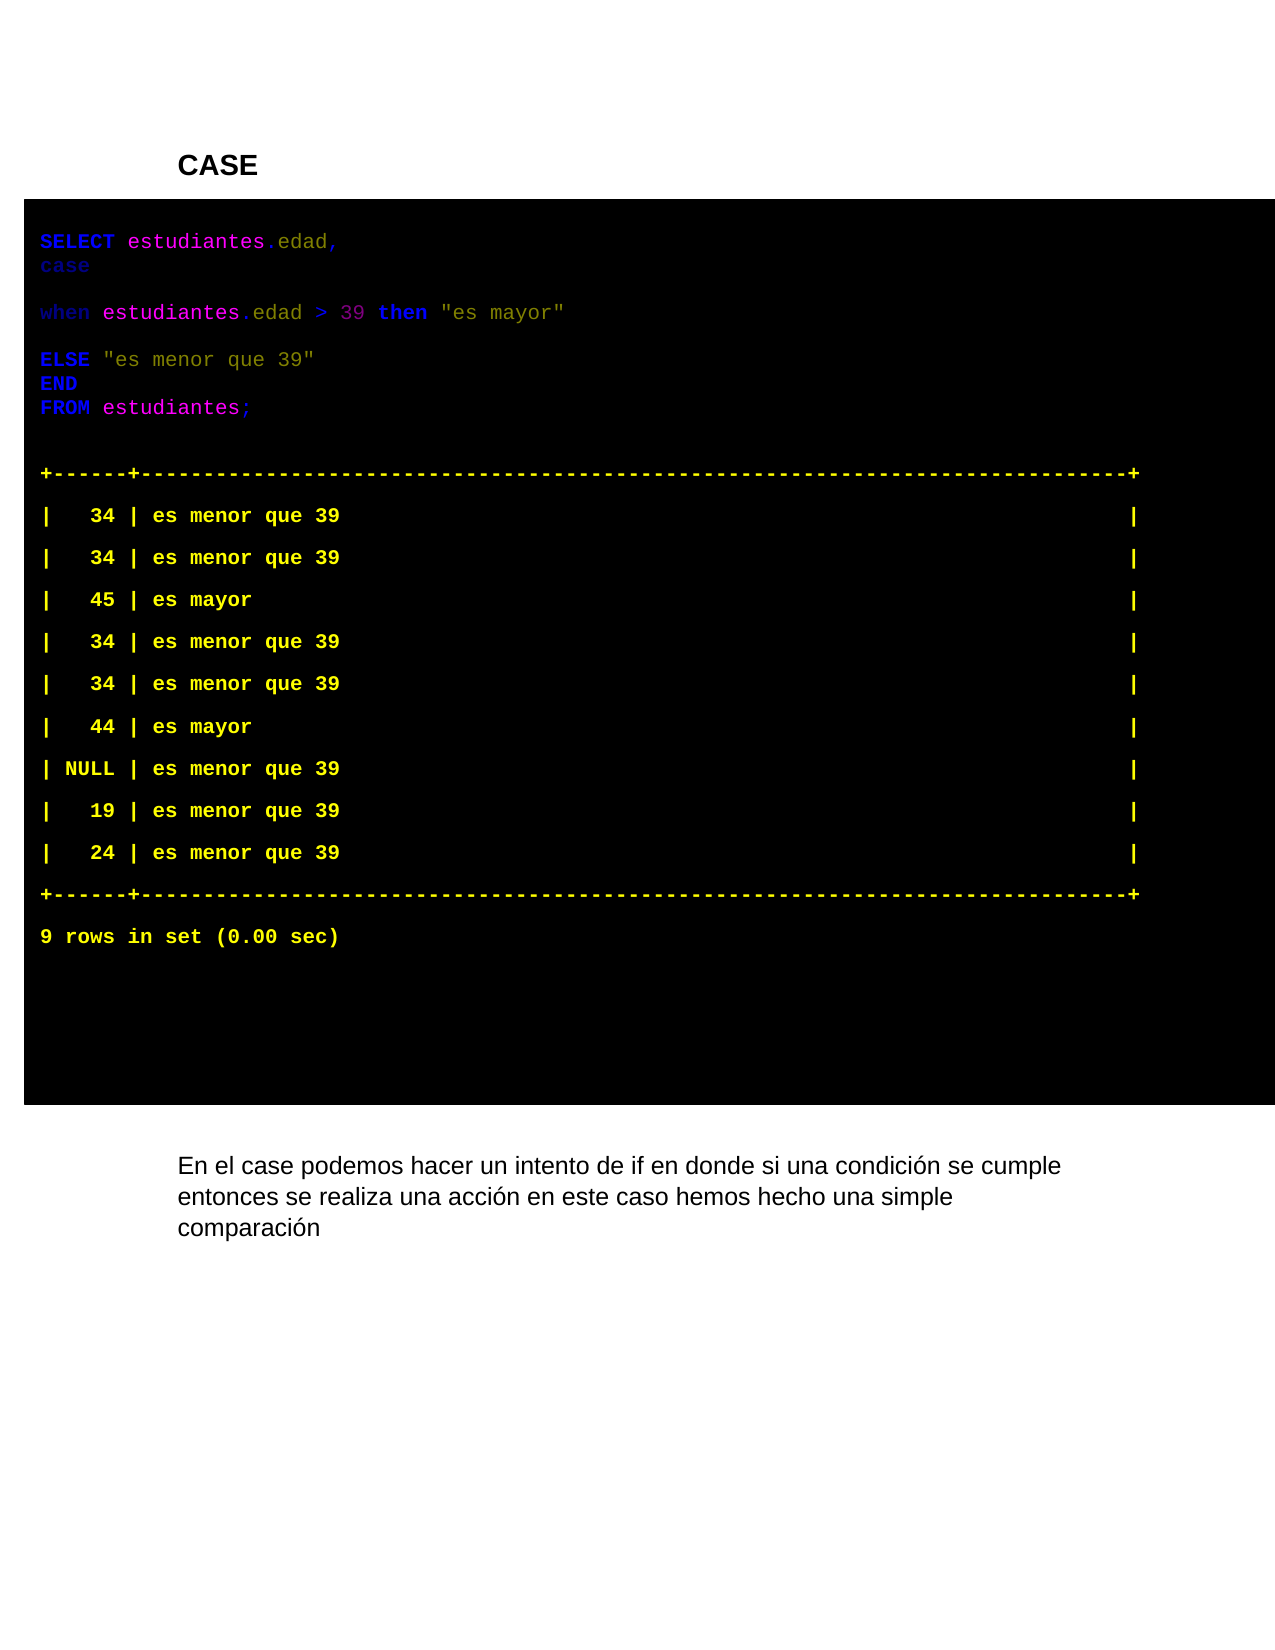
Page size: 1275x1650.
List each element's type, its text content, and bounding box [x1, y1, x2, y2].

text CASE [177, 148, 1098, 181]
text En el case podemos hacer un intento de if en donde si una condición se cumple entonces se realiza una acción en este caso hemos hecho una simple comparación [177, 1151, 1098, 1242]
